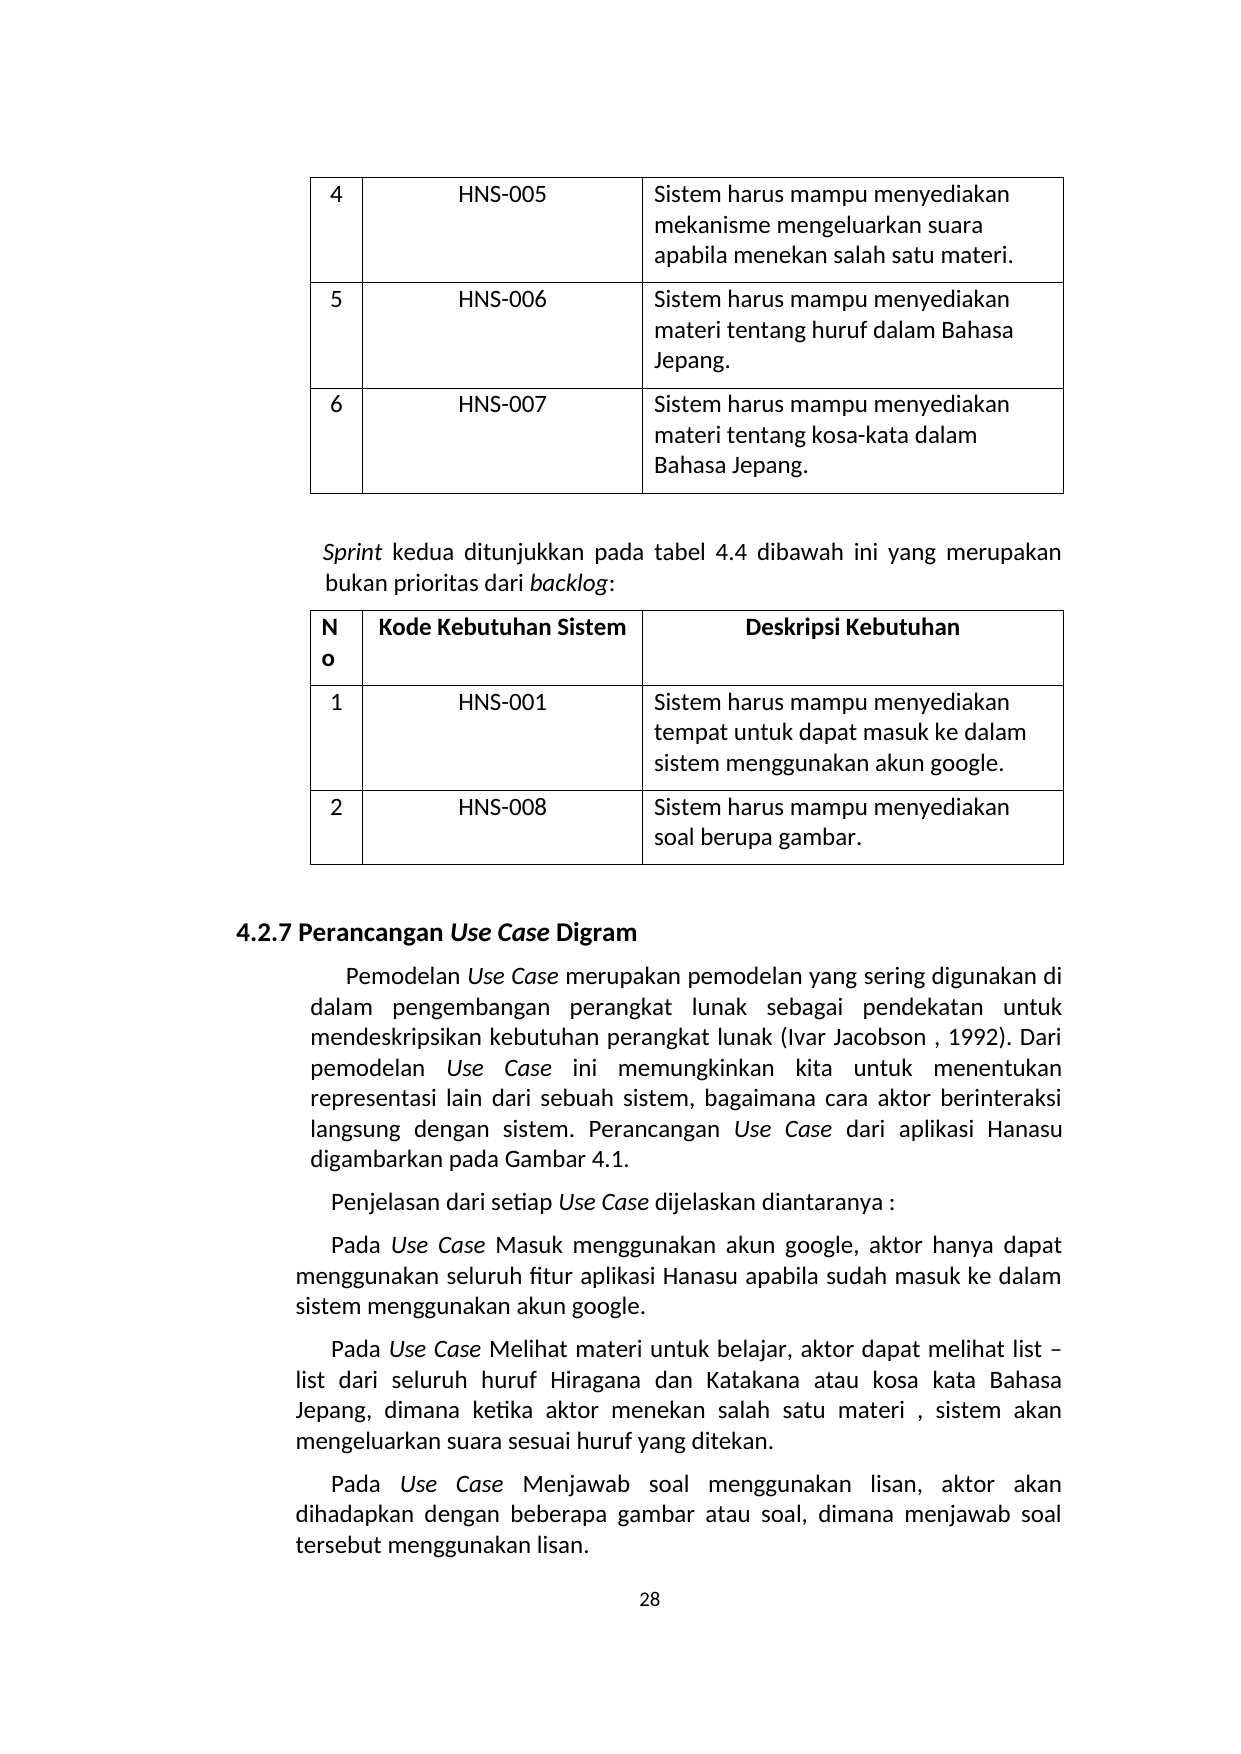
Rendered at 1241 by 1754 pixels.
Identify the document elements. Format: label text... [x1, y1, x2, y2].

text Penjelasan dari setiap Use Case dijelaskan diantaranya : [295, 1186, 1063, 1217]
table_cell HNS-008 [363, 791, 642, 864]
table_cell 5 [311, 283, 362, 387]
table_cell 2 [311, 791, 362, 864]
table_cell HNS-001 [363, 686, 642, 790]
table_cell Sistem harus mampu menyediakan mekanisme mengeluarkan suara apabila menekan salah satu materi. [643, 178, 1063, 282]
table_cell Sistem harus mampu menyediakan materi tentang kosa-kata dalam Bahasa Jepang. [643, 389, 1063, 492]
table_cell 1 [311, 686, 362, 790]
table_cell HNS-006 [363, 283, 642, 387]
text Pada Use Case Menjawab soal menggunakan lisan, aktor akan dihadapkan dengan beberapa gambar atau soal, dimana menjawab soal tersebut menggunakan lisan. [295, 1468, 1063, 1559]
table_cell HNS-005 [363, 178, 642, 282]
table_header No [311, 611, 362, 685]
table_cell Sistem harus mampu menyediakan materi tentang huruf dalam Bahasa Jepang. [643, 283, 1063, 387]
text Sprint kedua ditunjukkan pada tabel 4.4 dibawah ini yang merupakan bukan prioritas dari backlog: [323, 537, 1063, 598]
subtitle Perancangan Use Case Digram [236, 915, 1063, 948]
text Pada Use Case Melihat materi untuk belajar, aktor dapat melihat list – list dari seluruh huruf Hiragana dan Katakana atau kosa kata Bahasa Jepang, dimana ketika aktor menekan salah satu materi , sistem akan mengeluarkan suara sesuai huruf yang ditekan. [295, 1333, 1063, 1456]
text Pemodelan Use Case merupakan pemodelan yang sering digunakan di dalam pengembangan perangkat lunak sebagai pendekatan untuk mendeskripsikan kebutuhan perangkat lunak (Ivar Jacobson , 1992). Dari pemodelan Use Case ini memungkinkan kita untuk menentukan representasi lain dari sebuah sistem, bagaimana cara aktor berinteraksi langsung dengan sistem. Perancangan Use Case dari aplikasi Hanasu digambarkan pada Gambar 4.1. [310, 960, 1063, 1174]
table_header Deskripsi Kebutuhan [643, 611, 1063, 685]
table_cell 4 [311, 178, 362, 282]
table_header Kode Kebutuhan Sistem [363, 611, 642, 685]
table_cell 6 [311, 389, 362, 492]
text Pada Use Case Masuk menggunakan akun google, aktor hanya dapat menggunakan seluruh fitur aplikasi Hanasu apabila sudah masuk ke dalam sistem menggunakan akun google. [295, 1229, 1063, 1321]
table_cell HNS-007 [363, 389, 642, 492]
table_cell Sistem harus mampu menyediakan soal berupa gambar. [643, 791, 1063, 864]
table_cell Sistem harus mampu menyediakan tempat untuk dapat masuk ke dalam sistem menggunakan akun google. [643, 686, 1063, 790]
